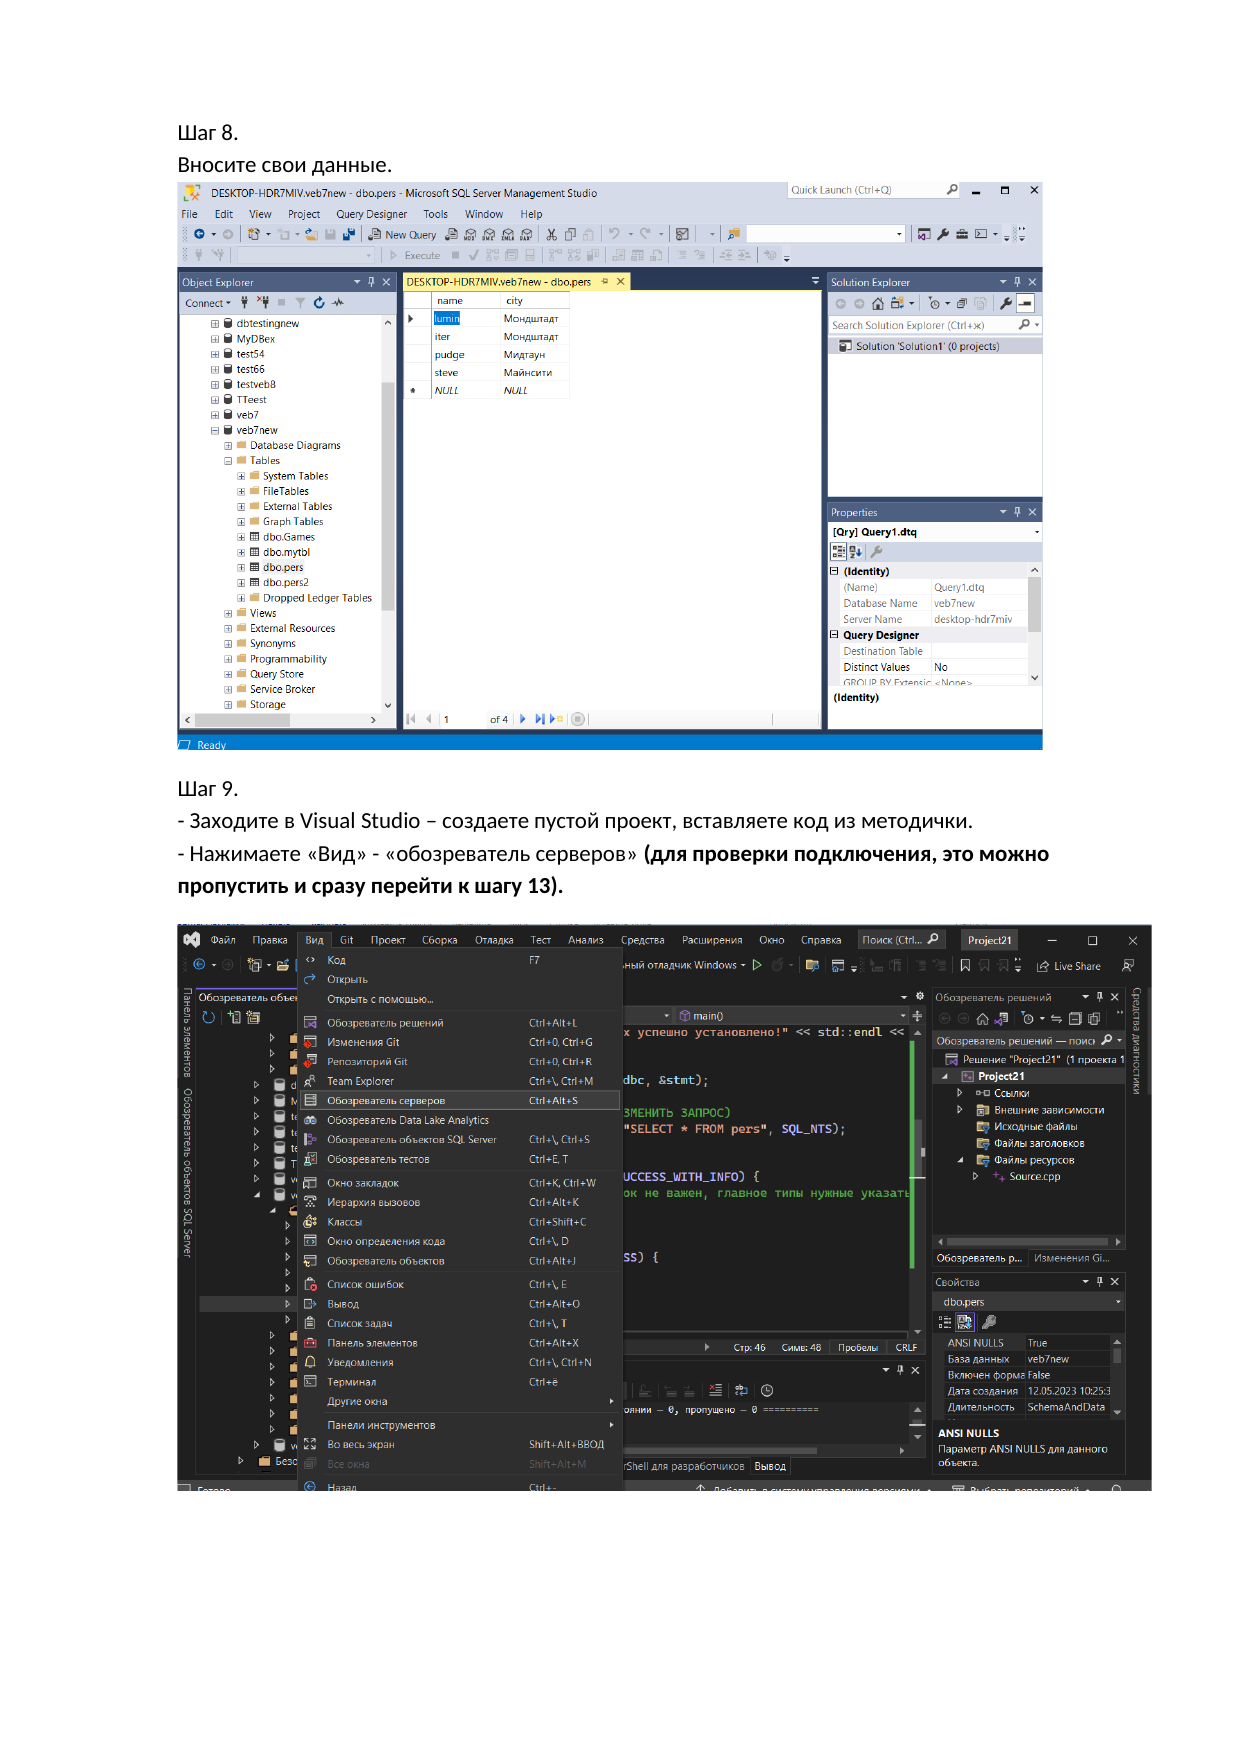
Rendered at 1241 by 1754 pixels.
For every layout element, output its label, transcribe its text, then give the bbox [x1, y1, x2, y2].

text Шаг 9. - Заходите в Visual Studio – создаете пустой проект, вставляете код из методички. - Нажимаете «Вид» - «обозреватель серверов» (для проверки подключения, это можно пропустить и сразу перейти к шагу 13). [177, 774, 1152, 899]
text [177, 118, 1152, 749]
picture [177, 182, 1043, 750]
picture [177, 924, 1152, 1491]
